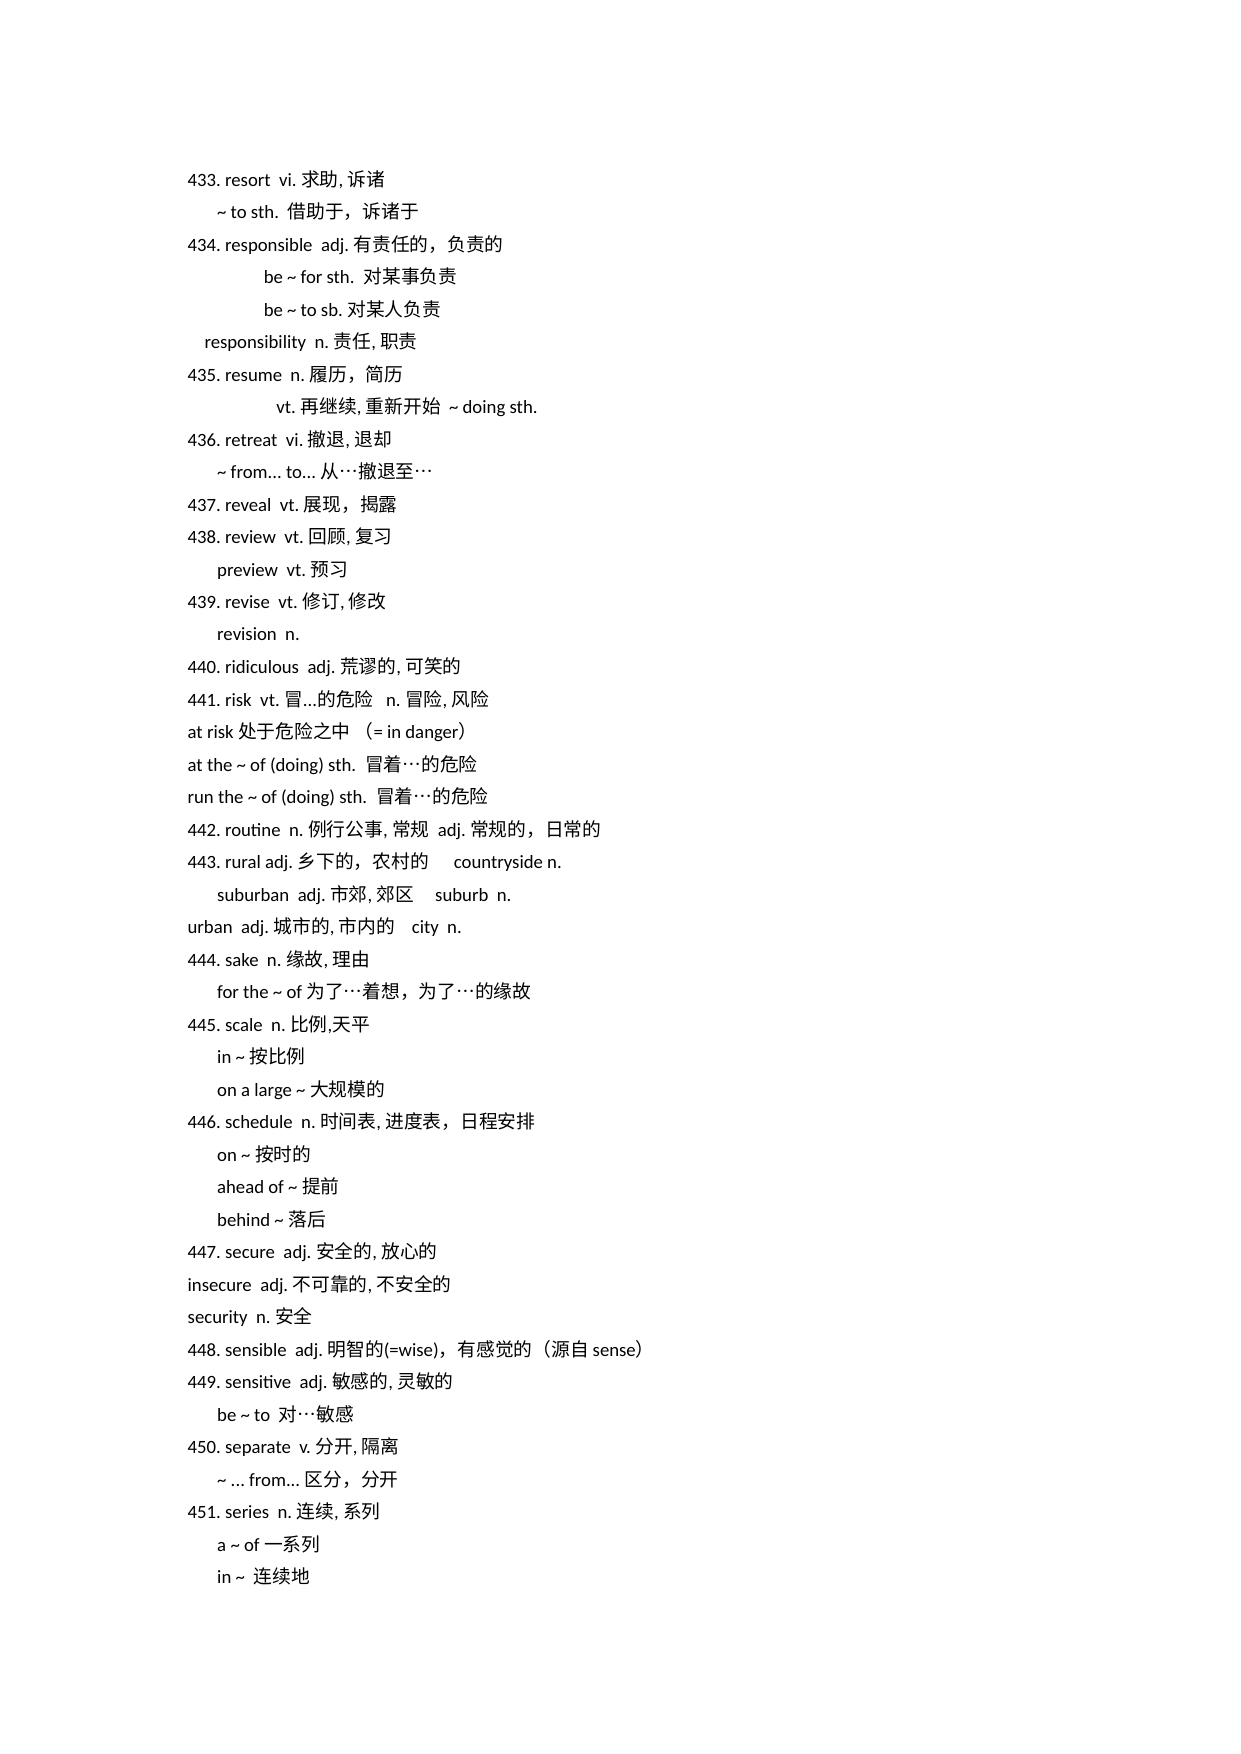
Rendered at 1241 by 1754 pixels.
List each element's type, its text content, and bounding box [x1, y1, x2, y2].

text preview vt. 预习 [187, 552, 1053, 584]
text 450. separate v. 分开, 隔离 [187, 1429, 1053, 1462]
text 451. series n. 连续, 系列 [187, 1494, 1053, 1527]
text 448. sensible adj. 明智的(=wise)，有感觉的（源自sense） [187, 1332, 1053, 1364]
text 435. resume n. 履历，简历 [187, 357, 1053, 389]
text for the ~ of 为了…着想，为了…的缘故 [187, 974, 1053, 1007]
text 443. rural adj. 乡下的，农村的 countryside n. [187, 844, 1053, 877]
text be ~ to 对…敏感 [187, 1397, 1053, 1429]
text behind ~ 落后 [187, 1202, 1053, 1234]
text insecure adj. 不可靠的, 不安全的 [187, 1267, 1053, 1299]
text 433. resort vi. 求助, 诉诸 [187, 162, 1053, 194]
text be ~ to sb. 对某人负责 [187, 292, 1053, 324]
text at risk 处于危险之中 （= in danger） [187, 714, 1053, 747]
text 441. risk vt. 冒...的危险 n. 冒险, 风险 [187, 682, 1053, 714]
text ~ ... from... 区分，分开 [187, 1462, 1053, 1494]
text vt. 再继续, 重新开始 ~ doing sth. [187, 389, 1053, 422]
text in ~ 按比例 [187, 1039, 1053, 1072]
text 436. retreat vi. 撤退, 退却 [187, 422, 1053, 454]
text revision n. [187, 617, 1053, 649]
text 440. ridiculous adj. 荒谬的, 可笑的 [187, 649, 1053, 682]
text in ~ 连续地 [187, 1559, 1053, 1592]
text 445. scale n. 比例,天平 [187, 1007, 1053, 1039]
text responsibility n. 责任, 职责 [187, 324, 1053, 357]
text urban adj. 城市的, 市内的 city n. [187, 909, 1053, 942]
text a ~ of 一系列 [187, 1527, 1053, 1559]
text 439. revise vt. 修订, 修改 [187, 584, 1053, 617]
text 437. reveal vt. 展现，揭露 [187, 487, 1053, 519]
text 434. responsible adj. 有责任的，负责的 [187, 227, 1053, 259]
text on ~ 按时的 [187, 1137, 1053, 1169]
text 446. schedule n. 时间表, 进度表，日程安排 [187, 1104, 1053, 1137]
text be ~ for sth. 对某事负责 [187, 259, 1053, 292]
text ~ from... to... 从…撤退至… [187, 454, 1053, 487]
text suburban adj. 市郊, 郊区 suburb n. [187, 877, 1053, 909]
text 444. sake n. 缘故, 理由 [187, 942, 1053, 974]
text ~ to sth. 借助于，诉诸于 [187, 194, 1053, 227]
text on a large ~ 大规模的 [187, 1072, 1053, 1104]
text ahead of ~ 提前 [187, 1169, 1053, 1202]
text 447. secure adj. 安全的, 放心的 [187, 1234, 1053, 1267]
text 442. routine n. 例行公事, 常规 adj. 常规的，日常的 [187, 812, 1053, 844]
text security n. 安全 [187, 1299, 1053, 1332]
text 438. review vt. 回顾, 复习 [187, 519, 1053, 552]
text run the ~ of (doing) sth. 冒着…的危险 [187, 779, 1053, 812]
text 449. sensitive adj. 敏感的, 灵敏的 [187, 1364, 1053, 1397]
text at the ~ of (doing) sth. 冒着…的危险 [187, 747, 1053, 779]
